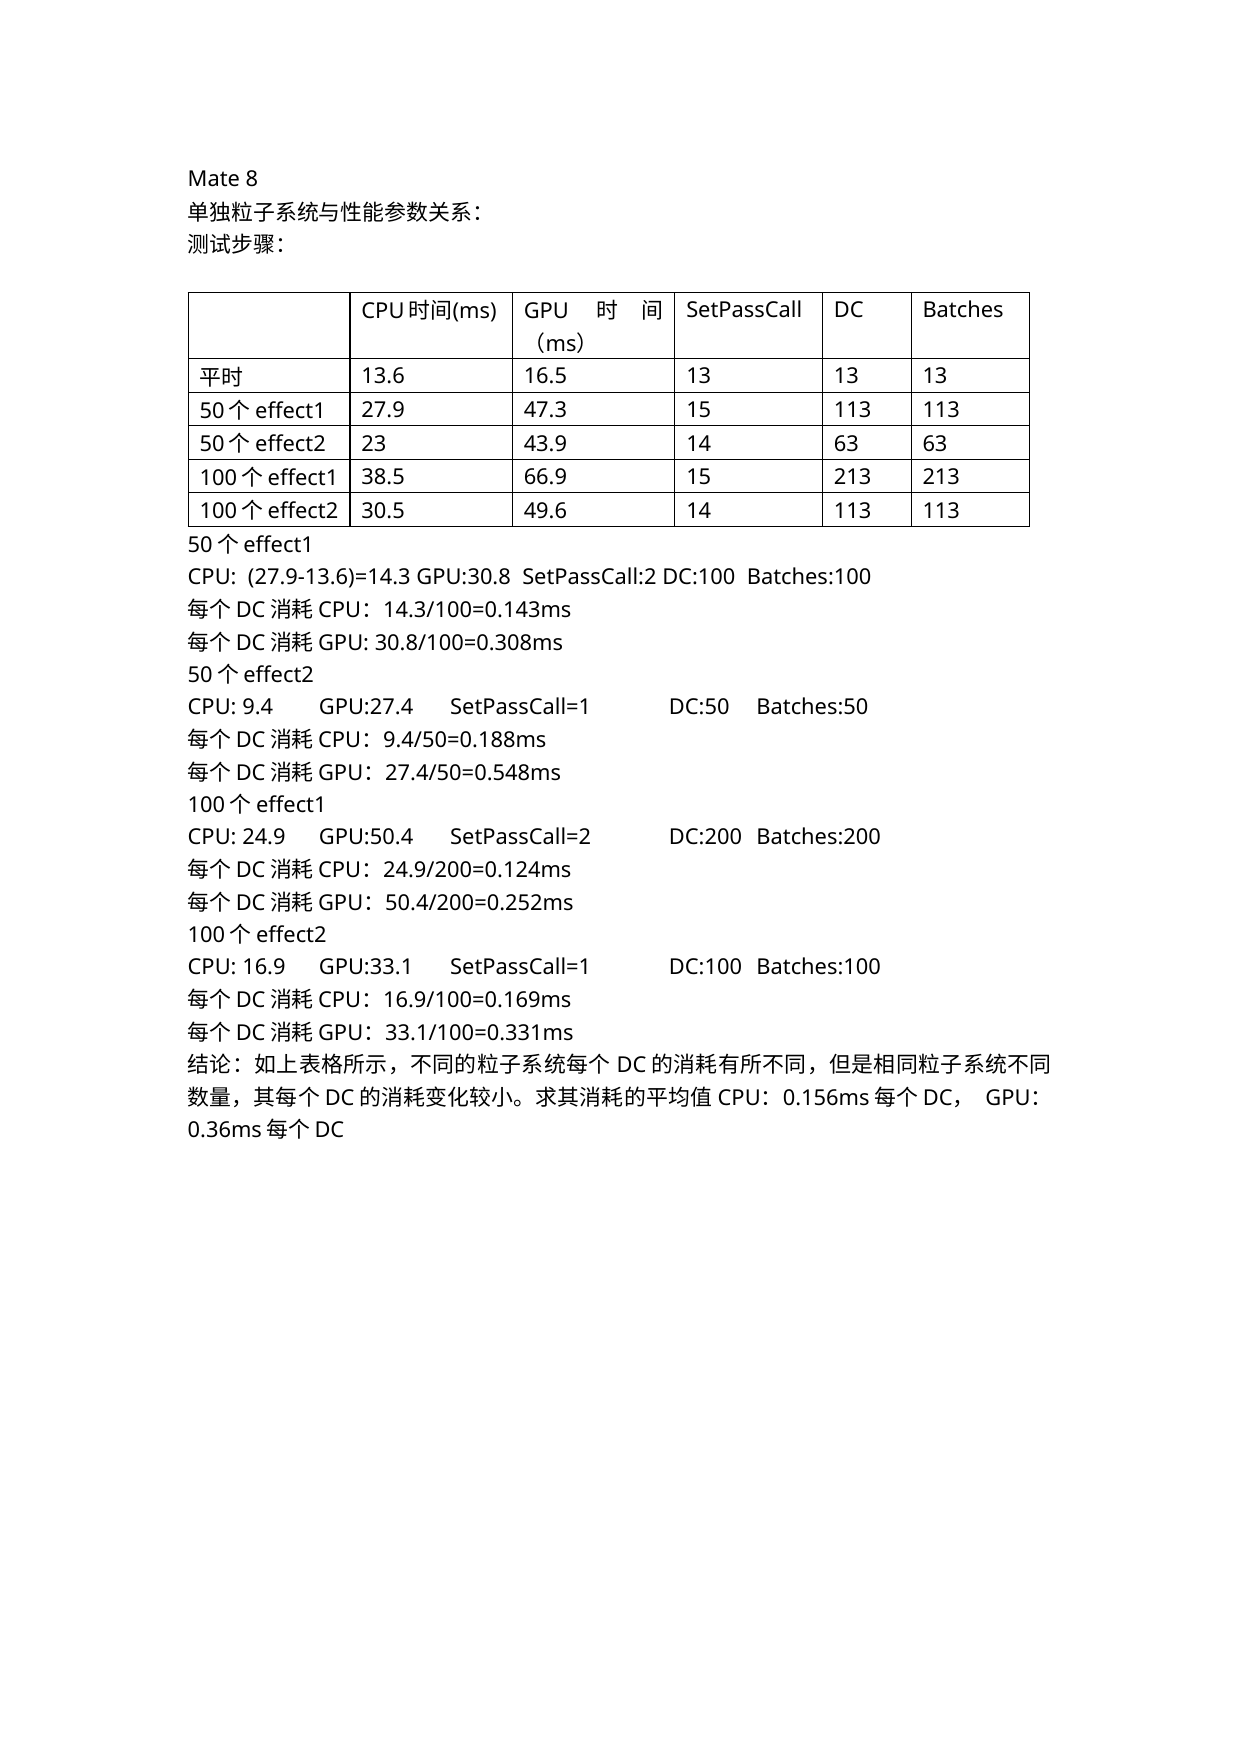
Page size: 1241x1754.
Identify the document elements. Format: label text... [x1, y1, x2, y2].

table_cell 13 [823, 359, 911, 392]
table_header DC [823, 293, 911, 358]
table_cell 63 [823, 426, 911, 459]
table_cell 13.6 [351, 359, 512, 392]
table_cell 13 [675, 359, 822, 392]
text CPU: 24.9 GPU:50.4 SetPassCall=2 DC:200 Batches:200 [187, 819, 1053, 852]
table_cell 213 [912, 460, 1029, 492]
table_header [189, 293, 349, 358]
text CPU: (27.9-13.6)=14.3 GPU:30.8 SetPassCall:2 DC:100 Batches:100 [187, 559, 1053, 592]
table_cell 113 [912, 493, 1029, 526]
table_cell 15 [675, 393, 822, 425]
text CPU: 16.9 GPU:33.1 SetPassCall=1 DC:100 Batches:100 [187, 949, 1053, 982]
text 单独粒子系统与性能参数关系： [187, 194, 1053, 227]
text 每个DC消耗GPU：50.4/200=0.252ms [187, 884, 1053, 917]
table_cell 38.5 [351, 460, 512, 492]
text 每个DC消耗CPU：14.3/100=0.143ms [187, 592, 1053, 624]
table_cell 66.9 [513, 460, 674, 492]
text 50个effect1 [187, 527, 1053, 559]
table_cell 213 [823, 460, 911, 492]
table_cell 100个effect2 [189, 493, 349, 526]
table_cell 23 [351, 426, 512, 459]
table_cell 100个effect1 [189, 460, 349, 492]
text 100个effect1 [187, 787, 1053, 819]
table_cell 113 [912, 393, 1029, 425]
table_cell 63 [912, 426, 1029, 459]
text 每个DC消耗CPU：9.4/50=0.188ms [187, 722, 1053, 754]
table_header CPU时间(ms) [351, 293, 512, 358]
table_cell 43.9 [513, 426, 674, 459]
text 100个effect2 [187, 917, 1053, 949]
table_cell 13 [912, 359, 1029, 392]
table_header GPU时间（ms） [513, 293, 674, 358]
text CPU: 9.4 GPU:27.4 SetPassCall=1 DC:50 Batches:50 [187, 689, 1053, 722]
text 每个DC消耗CPU：24.9/200=0.124ms [187, 852, 1053, 884]
table_cell 16.5 [513, 359, 674, 392]
table_header SetPassCall [675, 293, 822, 358]
table_cell 平时 [189, 359, 349, 392]
table_header Batches [912, 293, 1029, 358]
table_cell 14 [675, 493, 822, 526]
table_cell 113 [823, 493, 911, 526]
table_cell 30.5 [351, 493, 512, 526]
table_cell 27.9 [351, 393, 512, 425]
text 结论：如上表格所示，不同的粒子系统每个DC的消耗有所不同，但是相同粒子系统不同数量，其每个DC的消耗变化较小。求其消耗的平均值CPU：0.156ms每个DC， GPU：0.36ms每个DC [187, 1047, 1053, 1144]
table_cell 49.6 [513, 493, 674, 526]
text 每个DC消耗GPU：27.4/50=0.548ms [187, 754, 1053, 787]
text 每个DC消耗CPU：16.9/100=0.169ms [187, 982, 1053, 1014]
table_cell 113 [823, 393, 911, 425]
table_cell 15 [675, 460, 822, 492]
text 每个DC消耗GPU：33.1/100=0.331ms [187, 1014, 1053, 1047]
table_cell 50个effect2 [189, 426, 349, 459]
text 测试步骤： [187, 227, 1053, 259]
text 每个DC消耗GPU: 30.8/100=0.308ms [187, 624, 1053, 657]
text 50个effect2 [187, 657, 1053, 689]
table_cell 14 [675, 426, 822, 459]
text Mate 8 [187, 162, 1053, 194]
table_cell 47.3 [513, 393, 674, 425]
table_cell 50个effect1 [189, 393, 349, 425]
